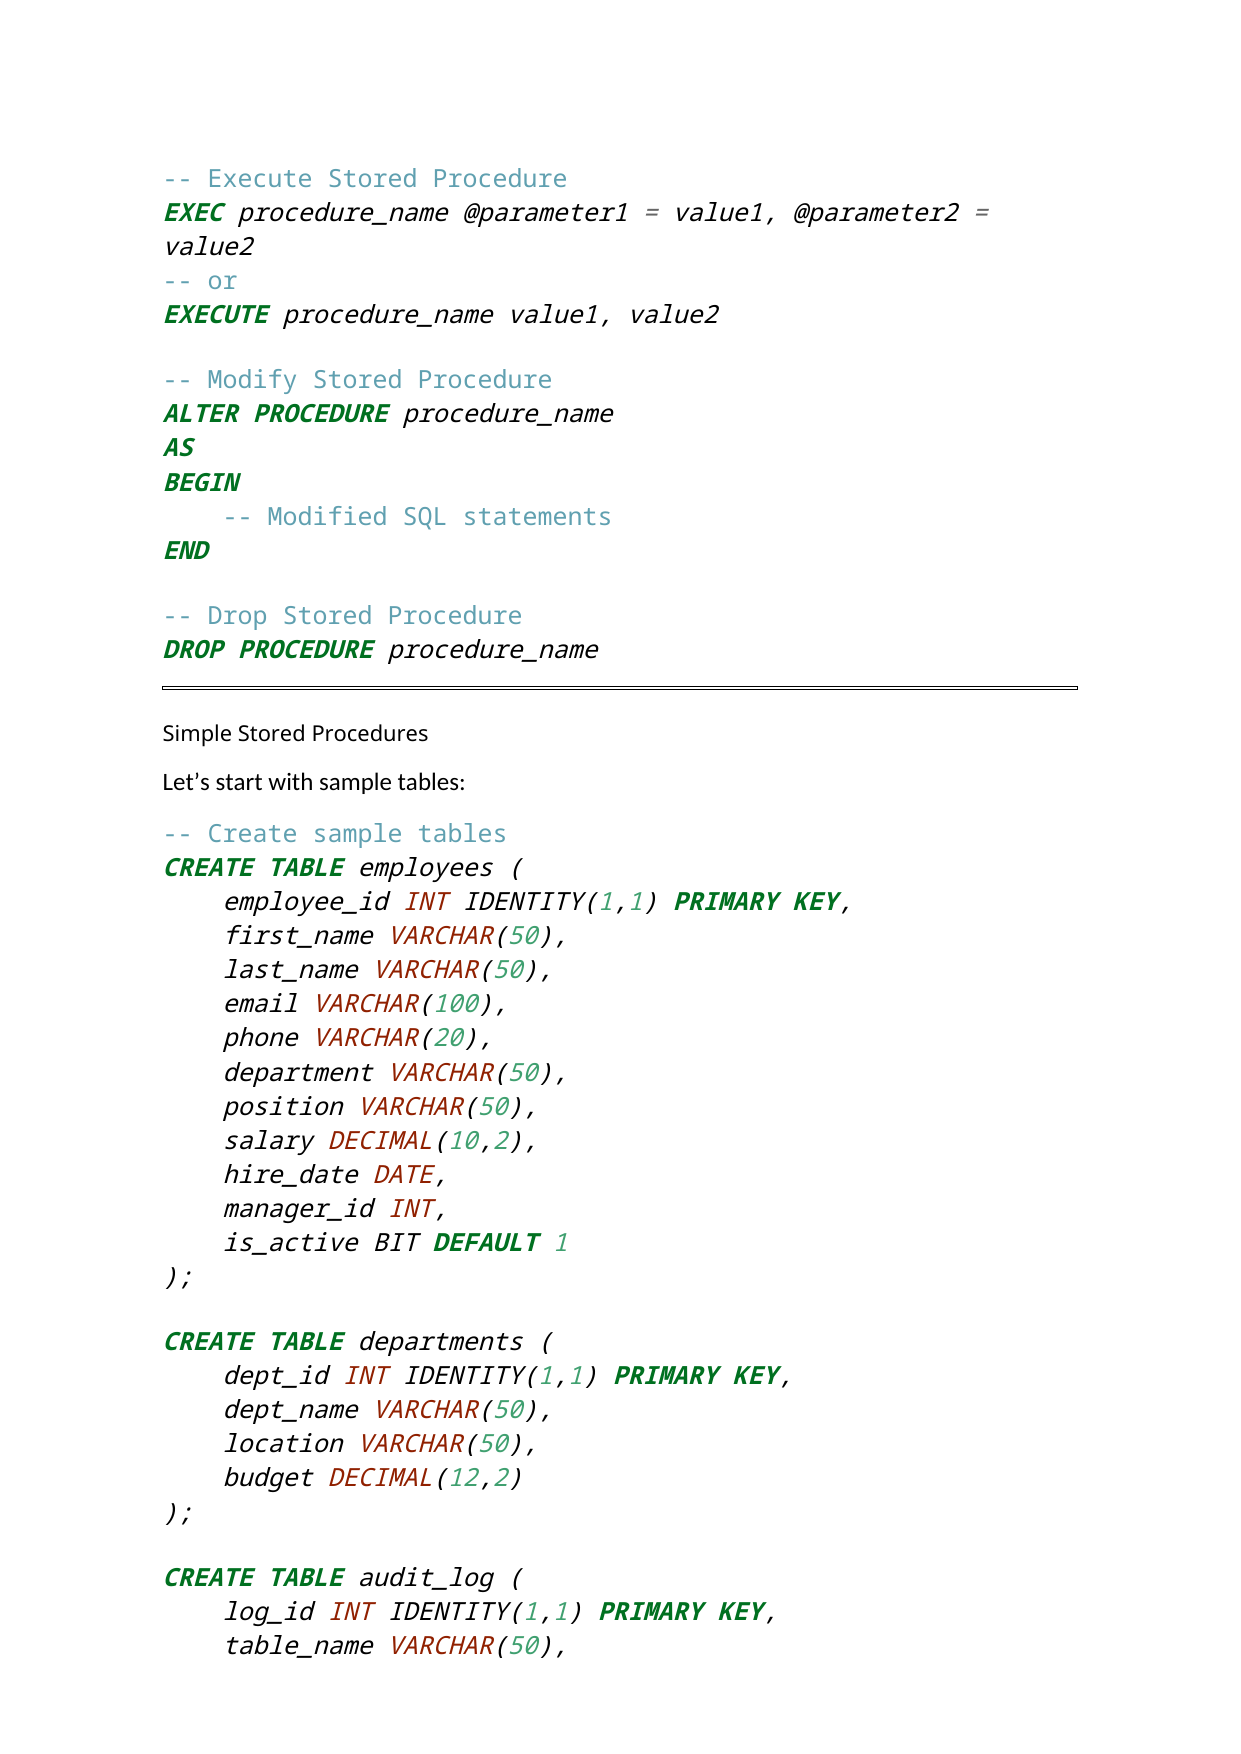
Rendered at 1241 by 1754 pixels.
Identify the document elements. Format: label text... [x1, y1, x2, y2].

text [162, 160, 1078, 666]
subtitle Simple Stored Procedures [162, 718, 1078, 748]
text Let’s start with sample tables: [162, 766, 1078, 797]
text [162, 816, 1078, 1662]
